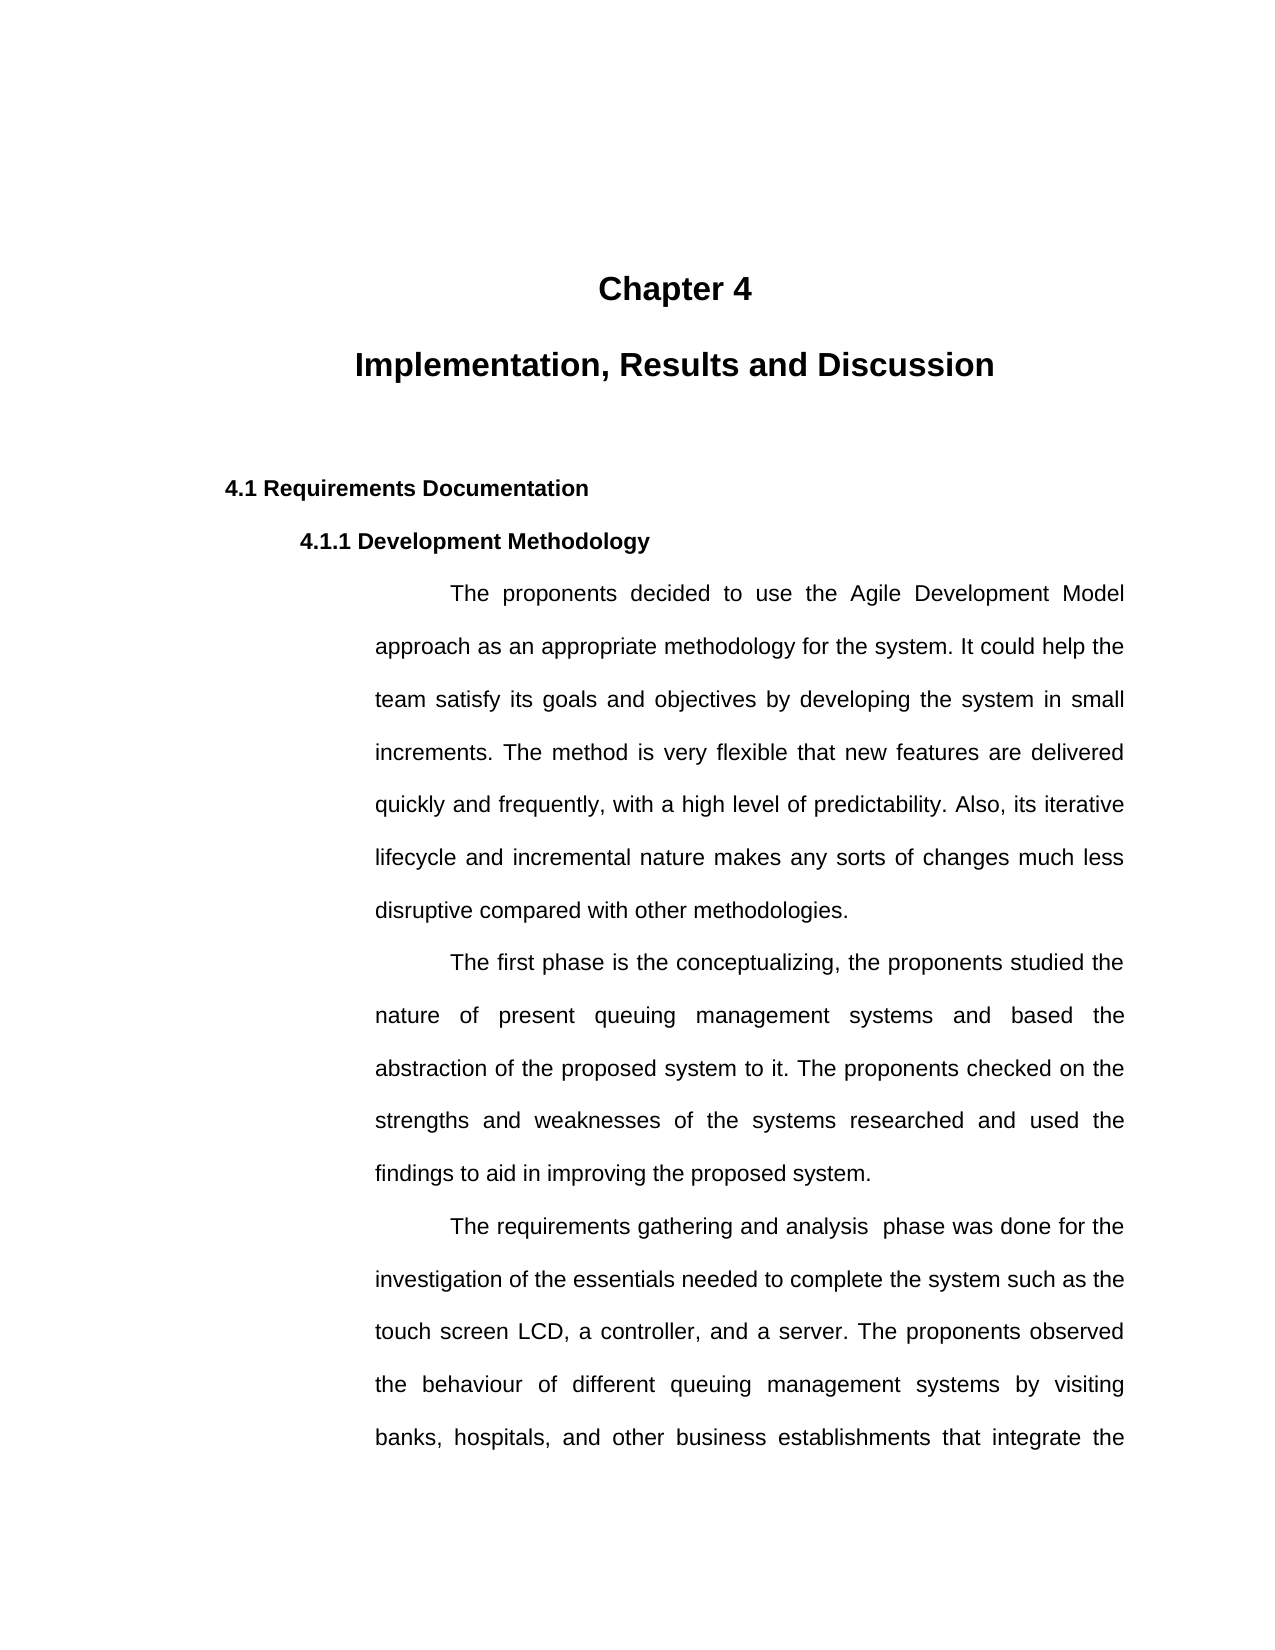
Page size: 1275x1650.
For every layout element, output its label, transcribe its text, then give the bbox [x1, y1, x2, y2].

text 4.1.1 Development Methodology [225, 528, 1125, 554]
text The proponents decided to use the Agile Development Model approach as an appropriate methodology for the system. It could help the team satisfy its goals and objectives by developing the system in small increments. The method is very flexible that new features are delivered quickly and frequently, with a high level of predictability. Also, its iterative lifecycle and incremental nature makes any sorts of changes much less disruptive compared with other methodologies. [375, 580, 1125, 923]
text 4.1 Requirements Documentation [225, 475, 1125, 501]
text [375, 1213, 1125, 1450]
text The first phase is the conceptualizing, the proponents studied the nature of present queuing management systems and based the abstraction of the proposed system to it. The proponents checked on the strengths and weaknesses of the systems researched and used the findings to aid in improving the proposed system. [375, 949, 1125, 1187]
subtitle Chapter 4 Implementation, Results and Discussion [225, 268, 1125, 384]
